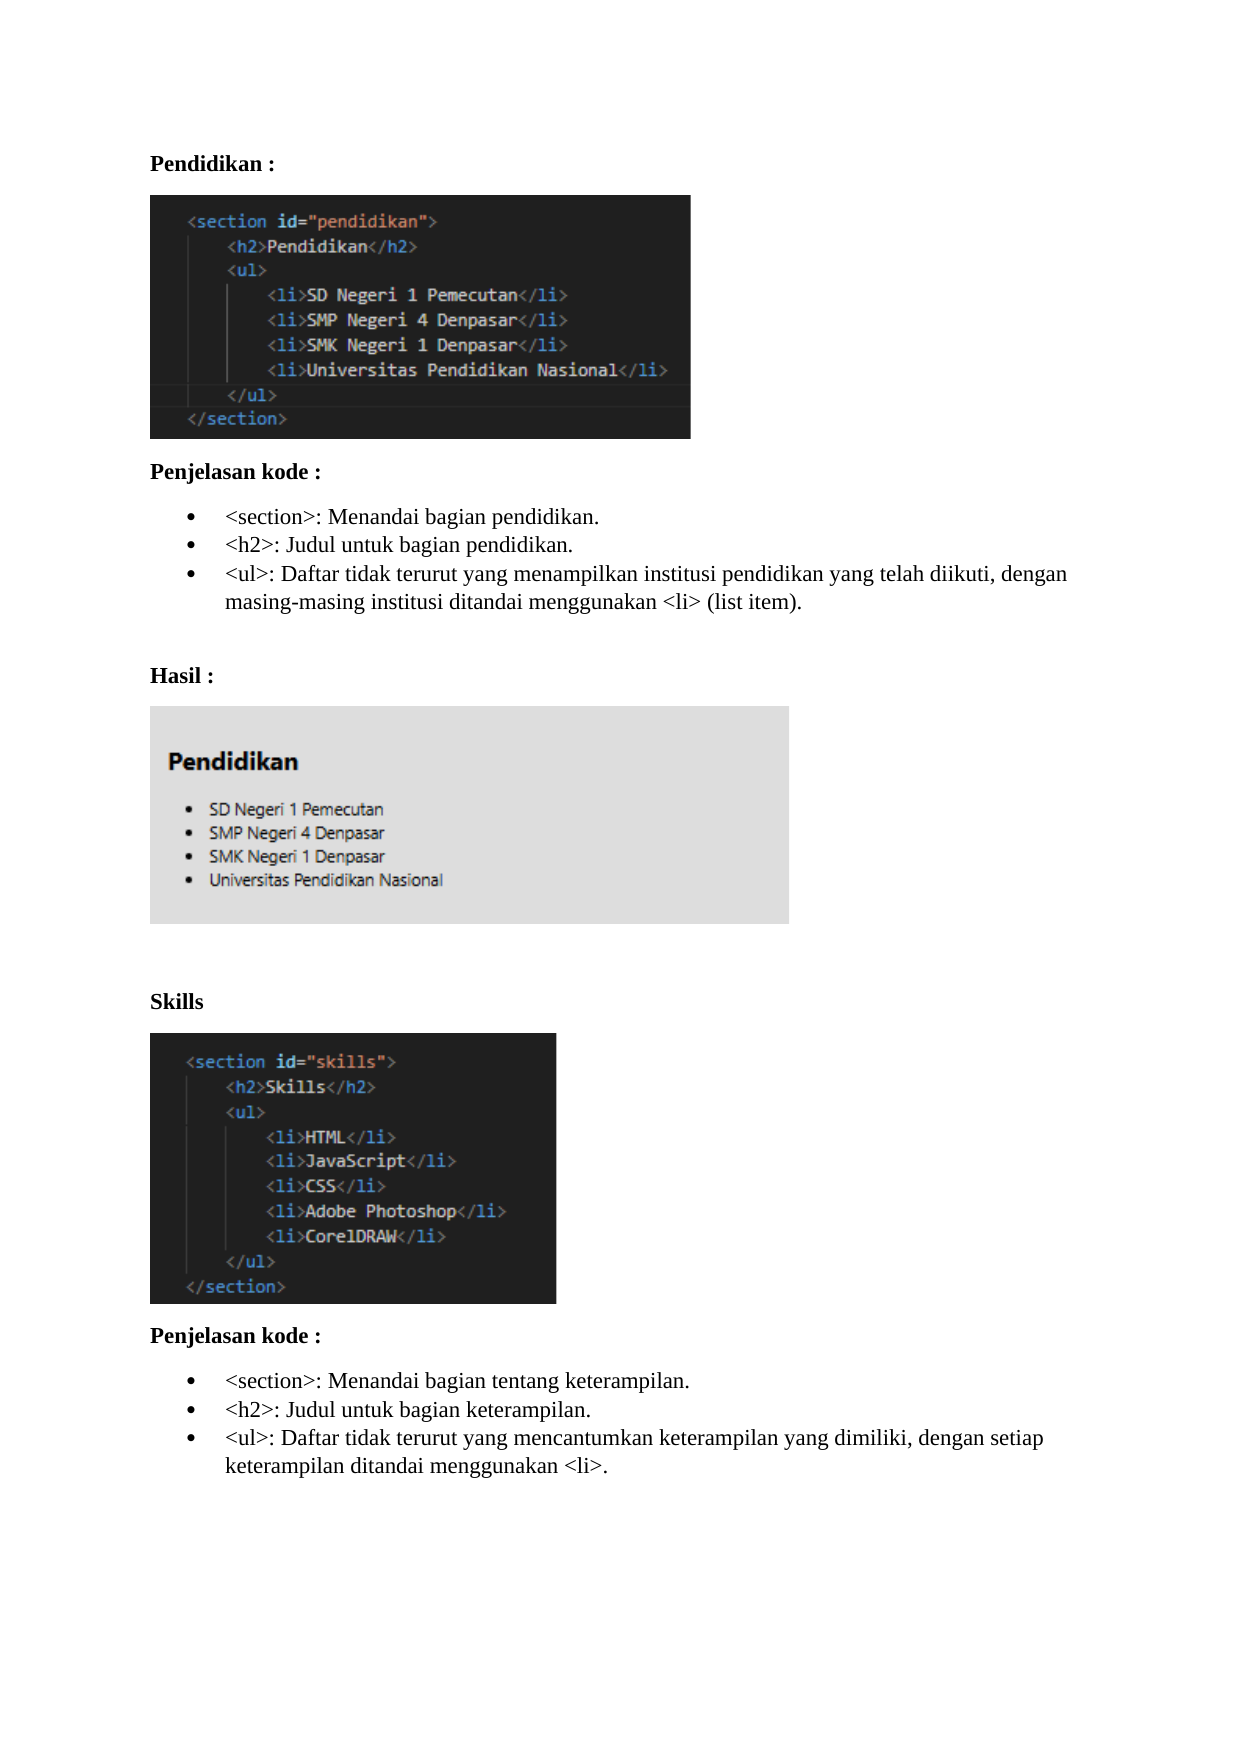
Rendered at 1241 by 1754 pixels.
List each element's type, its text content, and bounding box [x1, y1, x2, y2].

list <section>: Menandai bagian tentang keterampilan. [187, 1367, 1090, 1394]
text Penjelasan kode : [150, 458, 1090, 484]
picture [150, 1033, 557, 1304]
picture [150, 195, 691, 439]
list <ul>: Daftar tidak terurut yang mencantumkan keterampilan yang dimiliki, dengan setiap keterampilan ditandai menggunakan <li>. [187, 1424, 1090, 1479]
picture [150, 706, 790, 924]
text Penjelasan kode : [150, 1322, 1090, 1348]
list <h2>: Judul untuk bagian keterampilan. [187, 1396, 1090, 1422]
list <section>: Menandai bagian pendidikan. [187, 503, 1090, 529]
text Pendidikan : [150, 150, 1090, 176]
text Hasil : [150, 662, 1090, 688]
list <h2>: Judul untuk bagian pendidikan. [187, 531, 1090, 558]
text Skills [150, 988, 1090, 1014]
list <ul>: Daftar tidak terurut yang menampilkan institusi pendidikan yang telah diikuti, dengan masing-masing institusi ditandai menggunakan <li> (list item). [187, 560, 1090, 614]
